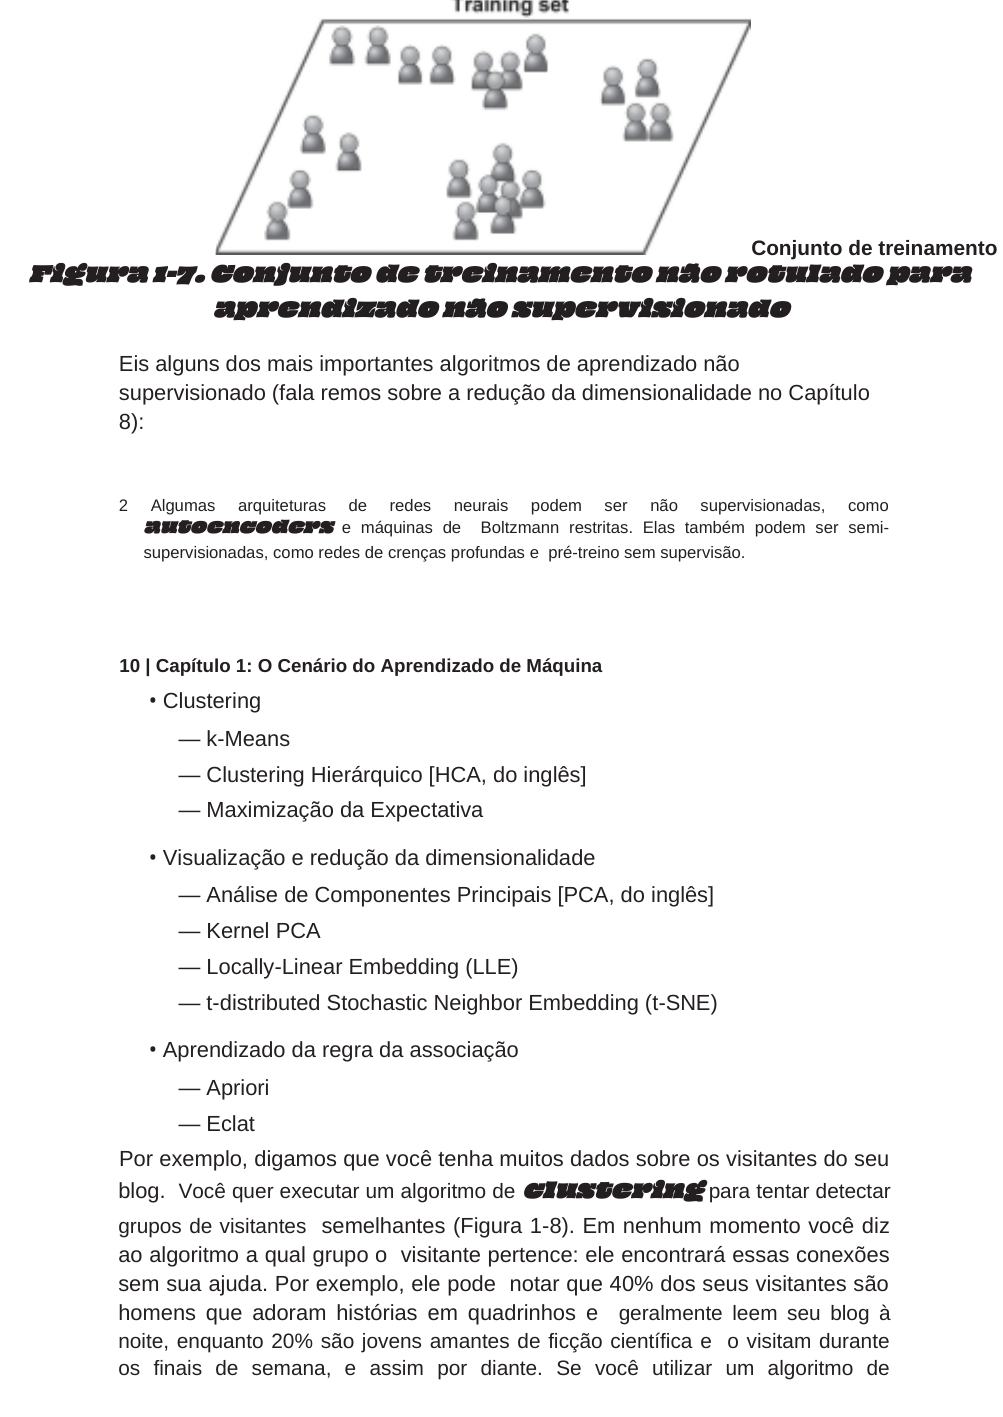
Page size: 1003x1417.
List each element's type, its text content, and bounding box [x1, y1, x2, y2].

text 2 Algumas arquiteturas de redes neurais podem ser não supervisionadas, como autoencoders e máquinas de Boltzmann restritas. Elas também podem ser semi-supervisionadas, como redes de crenças profundas e pré-treino sem supervisão. [119, 496, 890, 562]
text — Kernel PCA [178, 918, 1002, 943]
text — Eclat [178, 1111, 1002, 1136]
text — k-Means [178, 726, 1002, 751]
text 10 | Capítulo 1: O Cenário do Aprendizado de Máquina [119, 655, 1002, 676]
text — Apriori [178, 1075, 1002, 1100]
text Figura 1-7. Conjunto de treinamento não rotulado para aprendizado não supervisionado [0, 259, 1002, 328]
text • Clustering [149, 676, 1002, 721]
text Eis alguns dos mais importantes algoritmos de aprendizado não supervisionado (fala remos sobre a redução da dimensionalidade no Capítulo 8): [119, 351, 885, 434]
text — Locally-Linear Embedding (LLE) [178, 954, 1002, 979]
text • Visualização e redução da dimensionalidade [149, 833, 1002, 878]
text — Maximização da Expectativa [178, 797, 1002, 822]
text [118, 1146, 891, 1380]
text — t-distributed Stochastic Neighbor Embedding (t-SNE) [178, 989, 1002, 1015]
text — Clustering Hierárquico [HCA, do inglês] [178, 761, 1002, 787]
picture [215, 0, 751, 255]
text — Análise de Componentes Principais [PCA, do inglês] [178, 882, 1002, 908]
text • Aprendizado da regra da associação [149, 1025, 1002, 1070]
